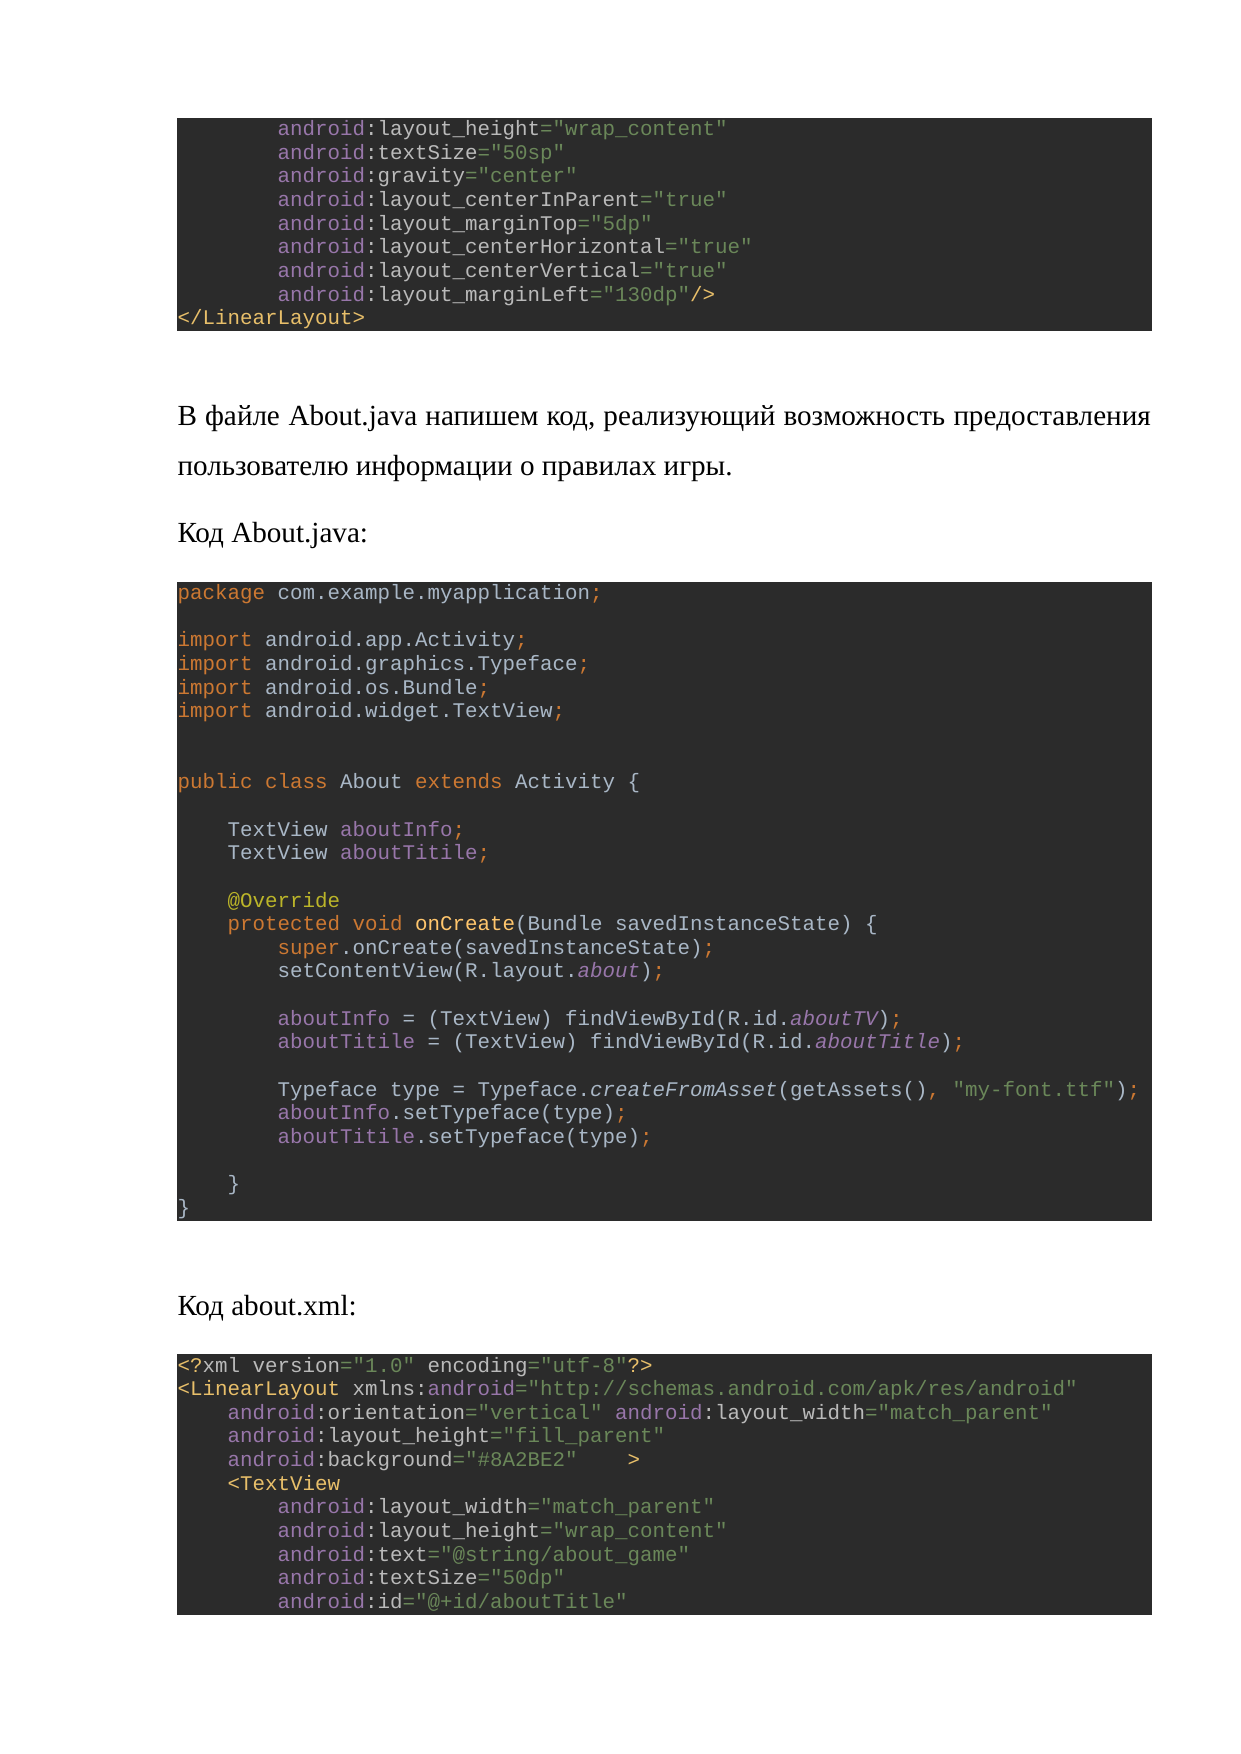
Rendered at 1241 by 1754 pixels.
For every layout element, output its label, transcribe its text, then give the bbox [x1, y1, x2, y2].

text В файле About.java напишем код, реализующий возможность предоставления пользователю информации о правилах игры. [177, 398, 1152, 482]
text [177, 1354, 1152, 1615]
text Код about.xml: [177, 1288, 1152, 1321]
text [177, 118, 1152, 331]
text Код About.java: [177, 515, 1152, 549]
text package com.example.myapplication; import android.app.Activity; import android.graphics.Typeface; import android.os.Bundle; import android.widget.TextView; public class About extends Activity { TextView aboutInfo; TextView aboutTitile; @Override protected void onCreate(Bundle savedInstanceState) { super.onCreate(savedInstanceState); setContentView(R.layout.about); aboutInfo = (TextView) findViewById(R.id.aboutTV); aboutTitile = (TextView) findViewById(R.id.aboutTitle); Typeface type = Typeface.createFromAsset(getAssets(), "my-font.ttf"); aboutInfo.setTypeface(type); aboutTitile.setTypeface(type); } } [177, 582, 1152, 1221]
